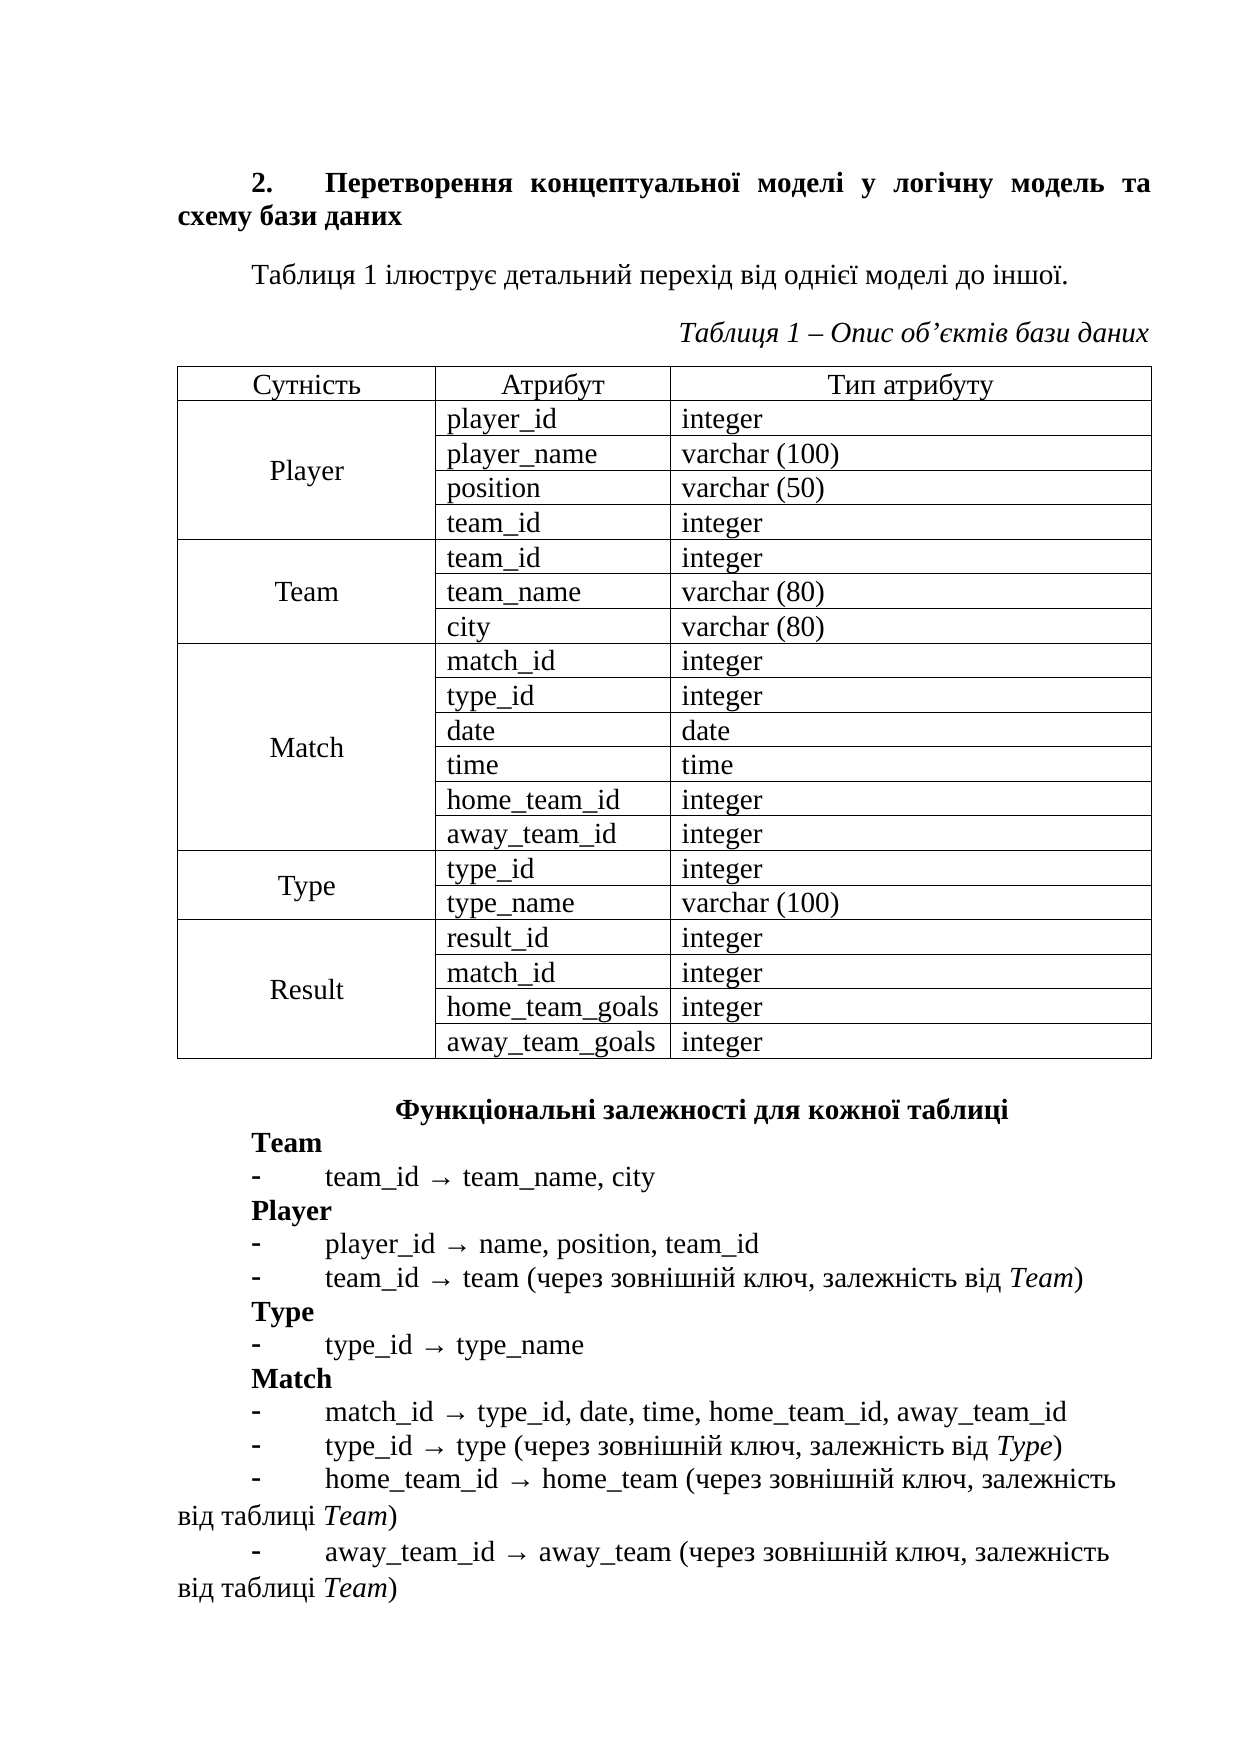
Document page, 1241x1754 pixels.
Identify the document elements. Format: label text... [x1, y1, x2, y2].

table_cell varchar (80) [671, 574, 1151, 608]
table_cell match_id [436, 955, 670, 988]
table_cell away_team_goals [436, 1024, 670, 1057]
table_cell player_id [436, 401, 670, 435]
table_cell integer [671, 678, 1151, 712]
table_cell date [671, 713, 1151, 746]
table_cell team_id [436, 540, 670, 573]
table_cell integer [671, 401, 1151, 435]
table_cell Match [178, 644, 435, 850]
table_cell integer [671, 920, 1151, 954]
list type_id → type (через зовнішній ключ, залежність від Type) [177, 1428, 1152, 1462]
list type_id → type_name [177, 1327, 1152, 1361]
text Player [177, 1193, 1152, 1226]
table_cell type_id [436, 851, 670, 884]
table_cell Type [178, 851, 435, 919]
table_cell integer [671, 989, 1151, 1023]
text Match [177, 1361, 1152, 1394]
table_cell city [436, 609, 670, 642]
table_header Сутність [178, 367, 435, 400]
table_cell time [436, 747, 670, 781]
table_cell varchar (80) [671, 609, 1151, 642]
table_cell result_id [436, 920, 670, 954]
table_header Тип атрибуту [671, 367, 1151, 400]
list player_id → name, position, team_id [177, 1226, 1152, 1260]
list Перетворення концептуальної моделі у логічну модель та схему бази даних [177, 165, 1152, 232]
table_cell integer [671, 1024, 1151, 1057]
list team_id → team_name, city [177, 1159, 1152, 1193]
table_cell player_name [436, 436, 670, 469]
list team_id → team (через зовнішній ключ, залежність від Team) [177, 1260, 1152, 1294]
list match_id → type_id, date, time, home_team_id, away_team_id [177, 1394, 1152, 1428]
table_cell type_name [436, 886, 670, 919]
table_cell integer [671, 816, 1151, 850]
text Таблиця 1 – Опис об’єктів бази даних [177, 316, 1152, 349]
table_cell position [436, 471, 670, 504]
text Функціональні залежності для кожної таблиці [177, 1092, 1152, 1126]
table_cell Team [178, 540, 435, 642]
table_cell Result [178, 920, 435, 1057]
table_cell away_team_id [436, 816, 670, 850]
table_cell integer [671, 644, 1151, 677]
table_cell home_team_goals [436, 989, 670, 1023]
list away_team_id → away_team (через зовнішній ключ, залежність від таблиці Team) [177, 1534, 1152, 1604]
table_cell varchar (50) [671, 471, 1151, 504]
table_cell varchar (100) [671, 886, 1151, 919]
table_cell integer [671, 505, 1151, 539]
table_cell Player [178, 401, 435, 539]
table_cell home_team_id [436, 782, 670, 815]
table_cell date [436, 713, 670, 746]
table_cell type_id [436, 678, 670, 712]
table_cell varchar (100) [671, 436, 1151, 469]
table_header Атрибут [436, 367, 670, 400]
text Type [177, 1294, 1152, 1327]
table_cell integer [671, 782, 1151, 815]
table_cell time [671, 747, 1151, 781]
text Таблиця 1 ілюструє детальний перехід від однієї моделі до іншої. [177, 257, 1152, 291]
text Team [177, 1126, 1152, 1159]
list home_team_id → home_team (через зовнішній ключ, залежність від таблиці Team) [177, 1462, 1152, 1531]
table_cell team_name [436, 574, 670, 608]
table_cell integer [671, 955, 1151, 988]
table_cell integer [671, 540, 1151, 573]
table_cell match_id [436, 644, 670, 677]
table_cell team_id [436, 505, 670, 539]
table_cell integer [671, 851, 1151, 884]
